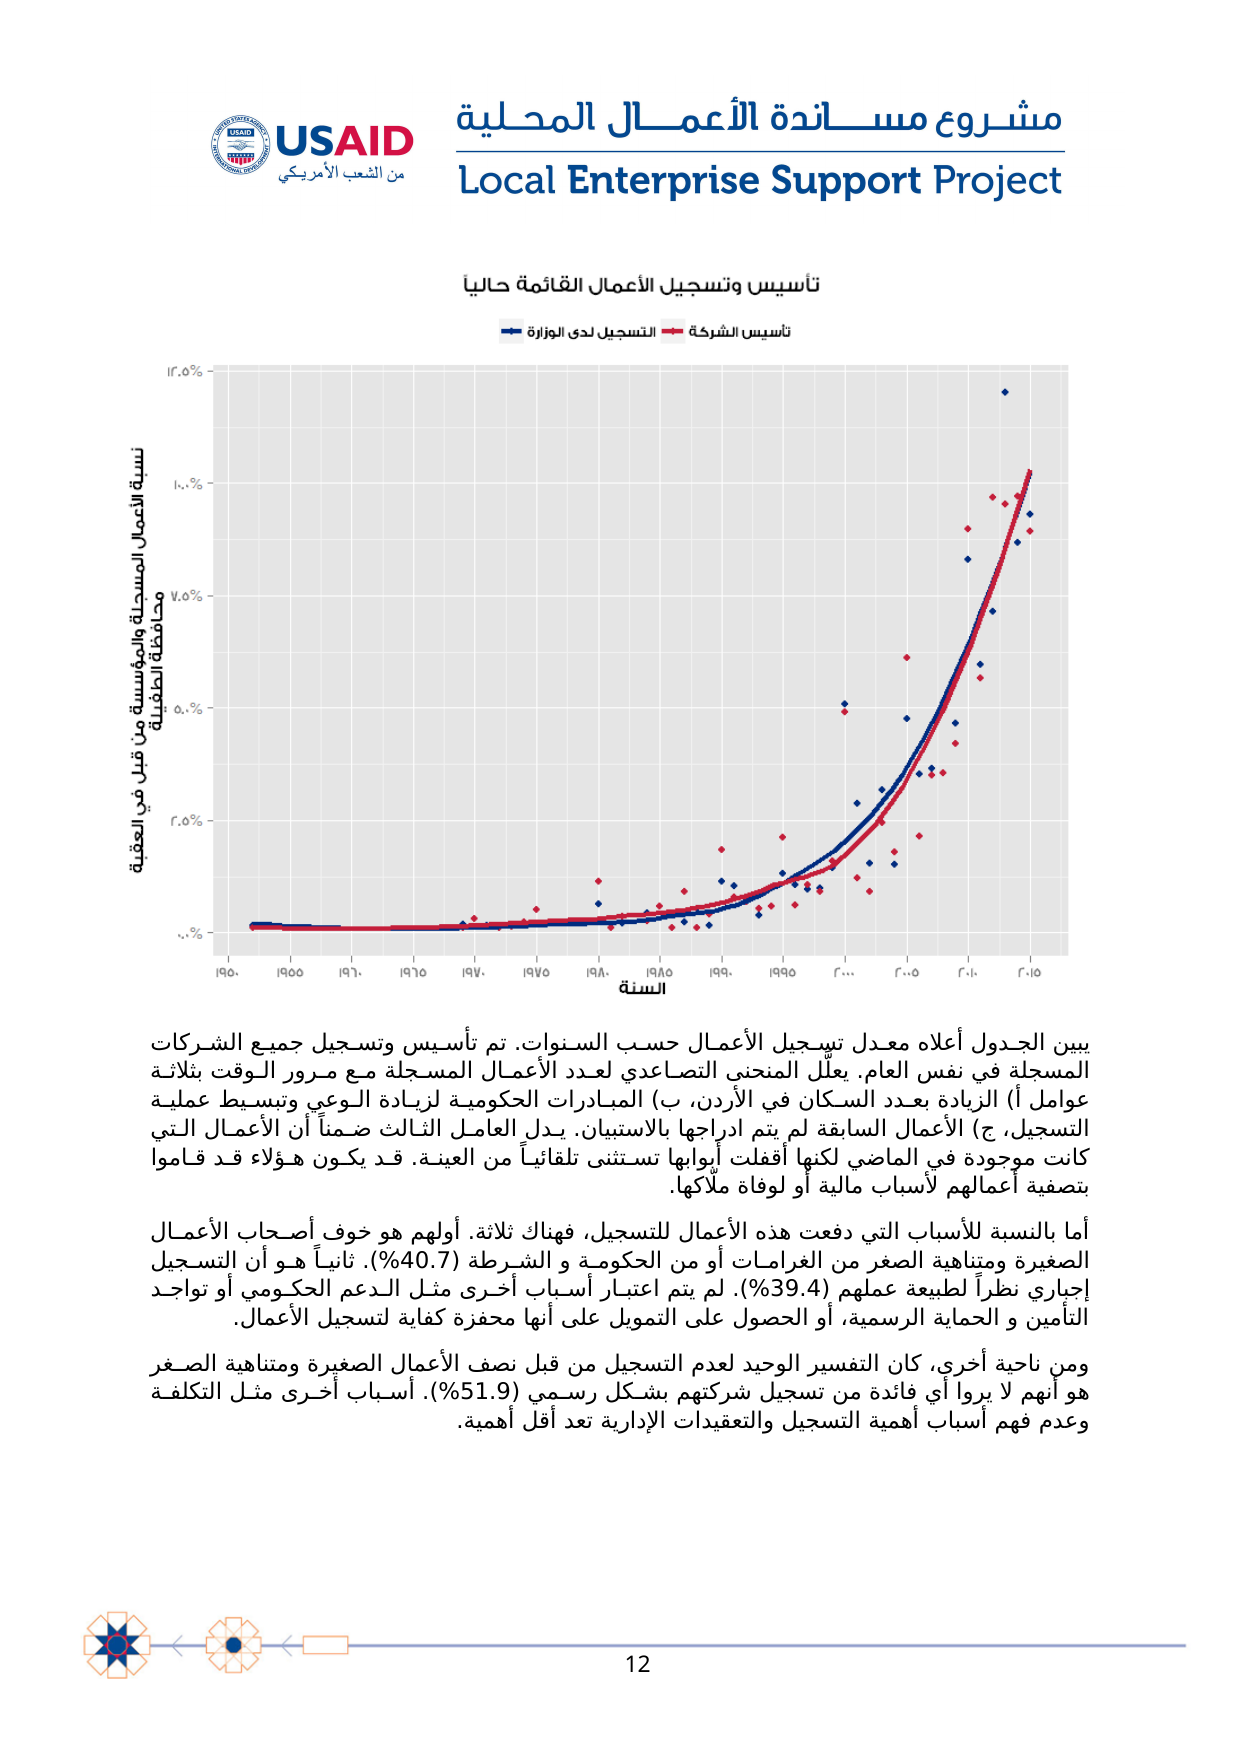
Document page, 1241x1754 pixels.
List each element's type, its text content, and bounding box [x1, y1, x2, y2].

picture [0, 1558, 1241, 1711]
text ومن ناحية أخرى، كان التفسير الوحيد لعدم التسجيل من قبل نصف الأعمال الصغيرة ومتناهية الصغر هو أنهم لا يروا أي فائدة من تسجيل شركتهم بشكل رسمي (51.9%). أسباب أخرى مثل التكلفة وعدم فهم أسباب أهمية التسجيل والتعقيدات الإدارية تعد أقل أهمية. [150, 1350, 1090, 1434]
text أما بالنسبة للأسباب التي دفعت هذه الأعمال للتسجيل، فهناك ثلاثة. أولهم هو خوف أصحاب الأعمال الصغيرة ومتناهية الصغر من الغرامات أو من الحكومة و الشرطة (40.7%). ثانياً هو أن التسجيل إجباري نظراً لطبيعة عملهم (39.4%). لم يتم اعتبار أسباب أخرى مثل الدعم الحكومي أو تواجد التأمين و الحماية الرسمية، أو الحصول على التمويل على أنها محفزة كفاية لتسجيل الأعمال. [150, 1218, 1090, 1331]
picture [115, 251, 1090, 1010]
text يبين الجدول أعلاه معدل تسجيل الأعمال حسب السنوات. تم تأسيس وتسجيل جميع الشركات المسجلة في نفس العام. يعلَّل المنحنى التصاعدي لعدد الأعمال المسجلة مع مرور الوقت بثلاثة عوامل أ) الزيادة بعدد السكان في الأردن، ب) المبادرات الحكومية لزيادة الوعي وتبسيط عملية التسجيل، ج) الأعمال السابقة لم يتم ادراجها بالاستبيان. يدل العامل الثالث ضمناً أن الأعمال التي كانت موجودة في الماضي لكنها أقفلت أبوابها تستثنى تلقائياً من العينة. قد يكون هؤلاء قد قاموا بتصفية أعمالهم لأسباب مالية أو لوفاة ملّاكها. [150, 1029, 1090, 1199]
picture [150, 75, 1125, 224]
